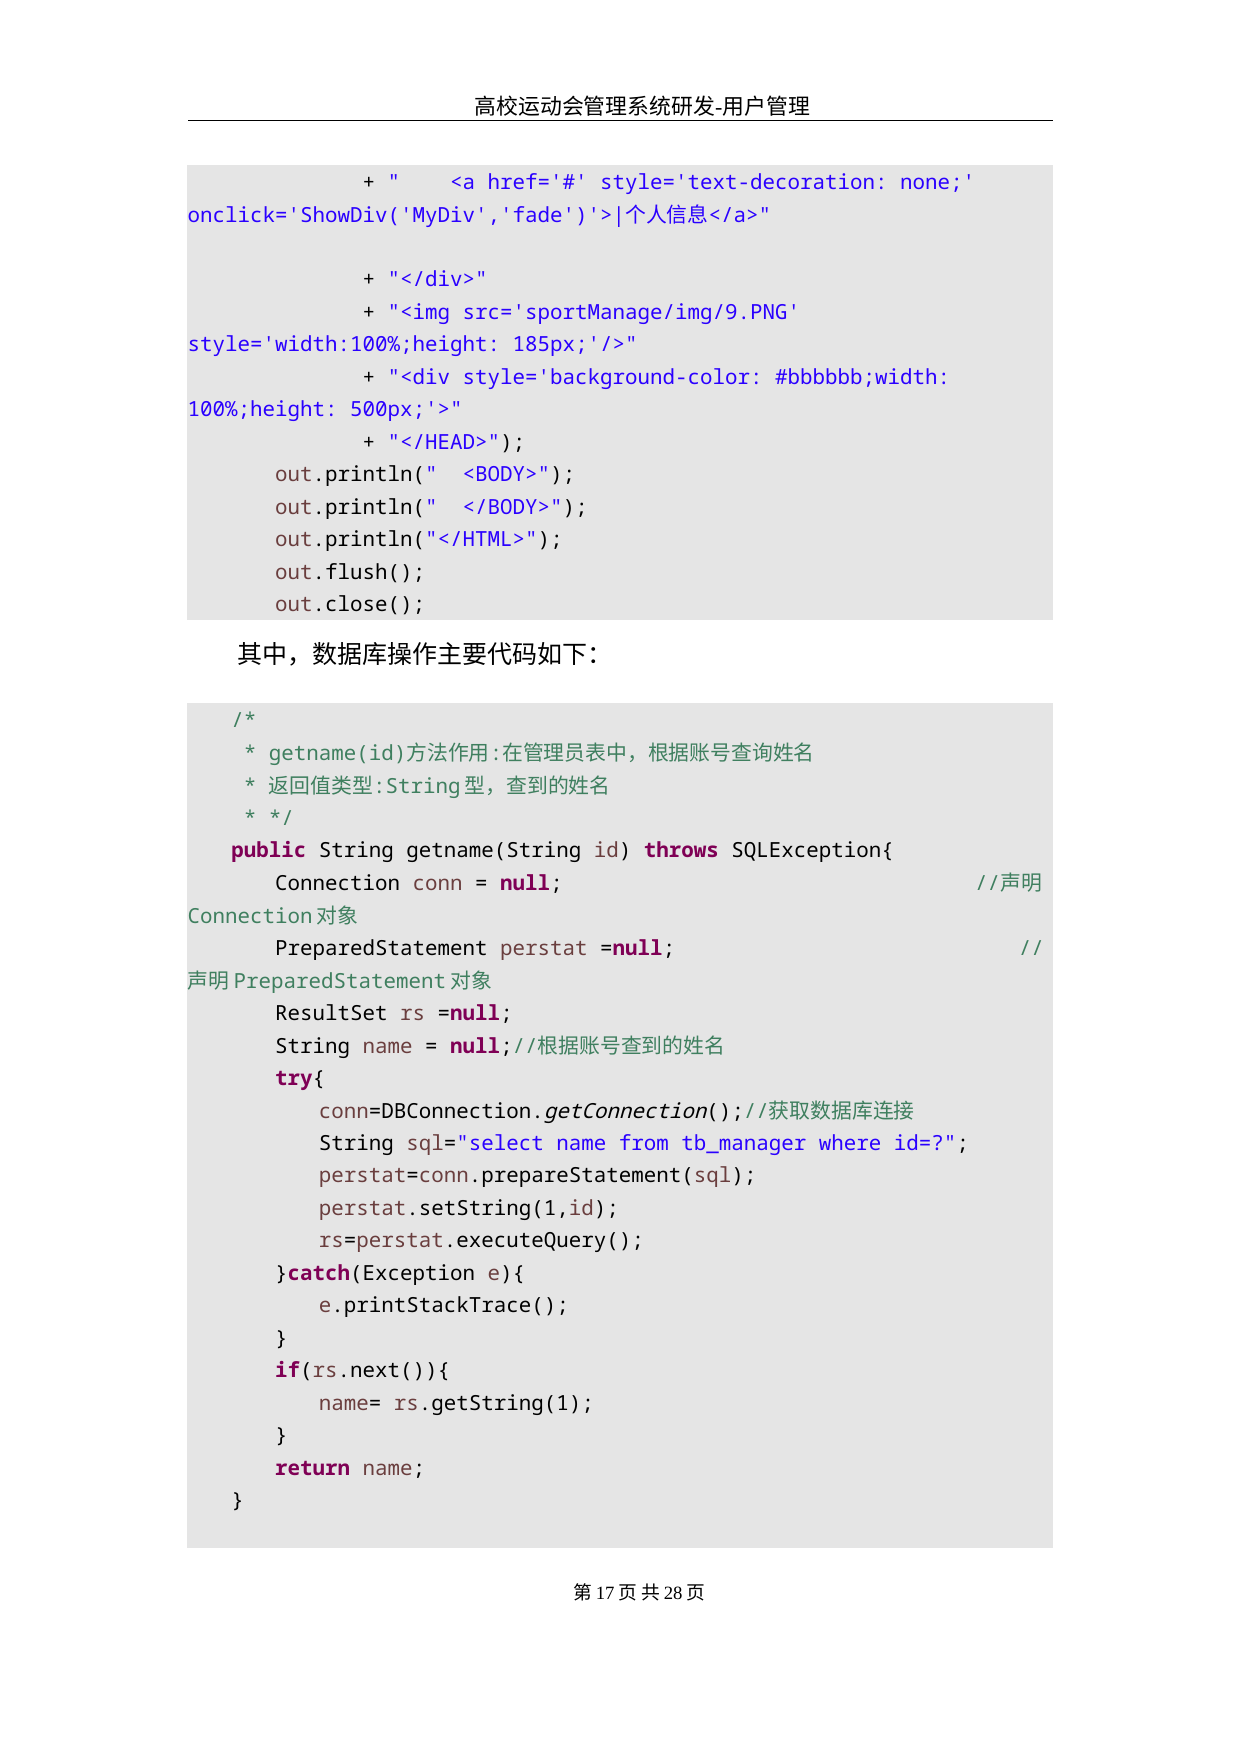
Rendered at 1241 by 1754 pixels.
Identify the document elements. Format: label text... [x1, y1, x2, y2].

text perstat.setString(1,id); [187, 1191, 1053, 1223]
text 其中，数据库操作主要代码如下： [187, 620, 1053, 685]
text conn=DBConnection.getConnection();//获取数据库连接 [187, 1093, 1053, 1126]
text } [187, 1321, 1053, 1353]
text * 返回值类型:String型，查到的姓名 [187, 768, 1053, 801]
text }catch(Exception e){ [187, 1256, 1053, 1288]
text out.println(" <BODY>"); [187, 457, 1053, 490]
text Connection conn = null; //声明Connection对象 [187, 866, 1053, 931]
text } [187, 1418, 1053, 1451]
text rs=perstat.executeQuery(); [187, 1223, 1053, 1256]
text String name = null;//根据账号查到的姓名 [187, 1028, 1053, 1061]
text out.flush(); [187, 555, 1053, 587]
text if(rs.next()){ [187, 1353, 1053, 1386]
text ResultSet rs =null; [187, 996, 1053, 1028]
text try{ [187, 1061, 1053, 1093]
text out.close(); [187, 587, 1053, 620]
text /* [187, 703, 1053, 736]
text PreparedStatement perstat =null; //声明PreparedStatement对象 [187, 931, 1053, 996]
text + "<div style='background-color: #bbbbbb;width: 100%;height: 500px;'>" [187, 360, 1053, 425]
text perstat=conn.prepareStatement(sql); [187, 1158, 1053, 1191]
text * */ [187, 801, 1053, 833]
text * getname(id)方法作用:在管理员表中，根据账号查询姓名 [187, 736, 1053, 768]
text + "<img src='sportManage/img/9.PNG' style='width:100%;height: 185px;'/>" [187, 295, 1053, 360]
text out.println("</HTML>"); [187, 522, 1053, 555]
text return name; [187, 1451, 1053, 1483]
text } [187, 1483, 1053, 1516]
text String sql="select name from tb_manager where id=?"; [187, 1126, 1053, 1158]
text + "</div>" [187, 262, 1053, 295]
text + " <a href='#' style='text-decoration: none;' onclick='ShowDiv('MyDiv','fade')'>|个人信息</a>" [187, 165, 1053, 230]
text name= rs.getString(1); [187, 1386, 1053, 1418]
text + "</HEAD>"); [187, 425, 1053, 457]
text public String getname(String id) throws SQLException{ [187, 833, 1053, 866]
text e.printStackTrace(); [187, 1288, 1053, 1321]
text out.println(" </BODY>"); [187, 490, 1053, 522]
